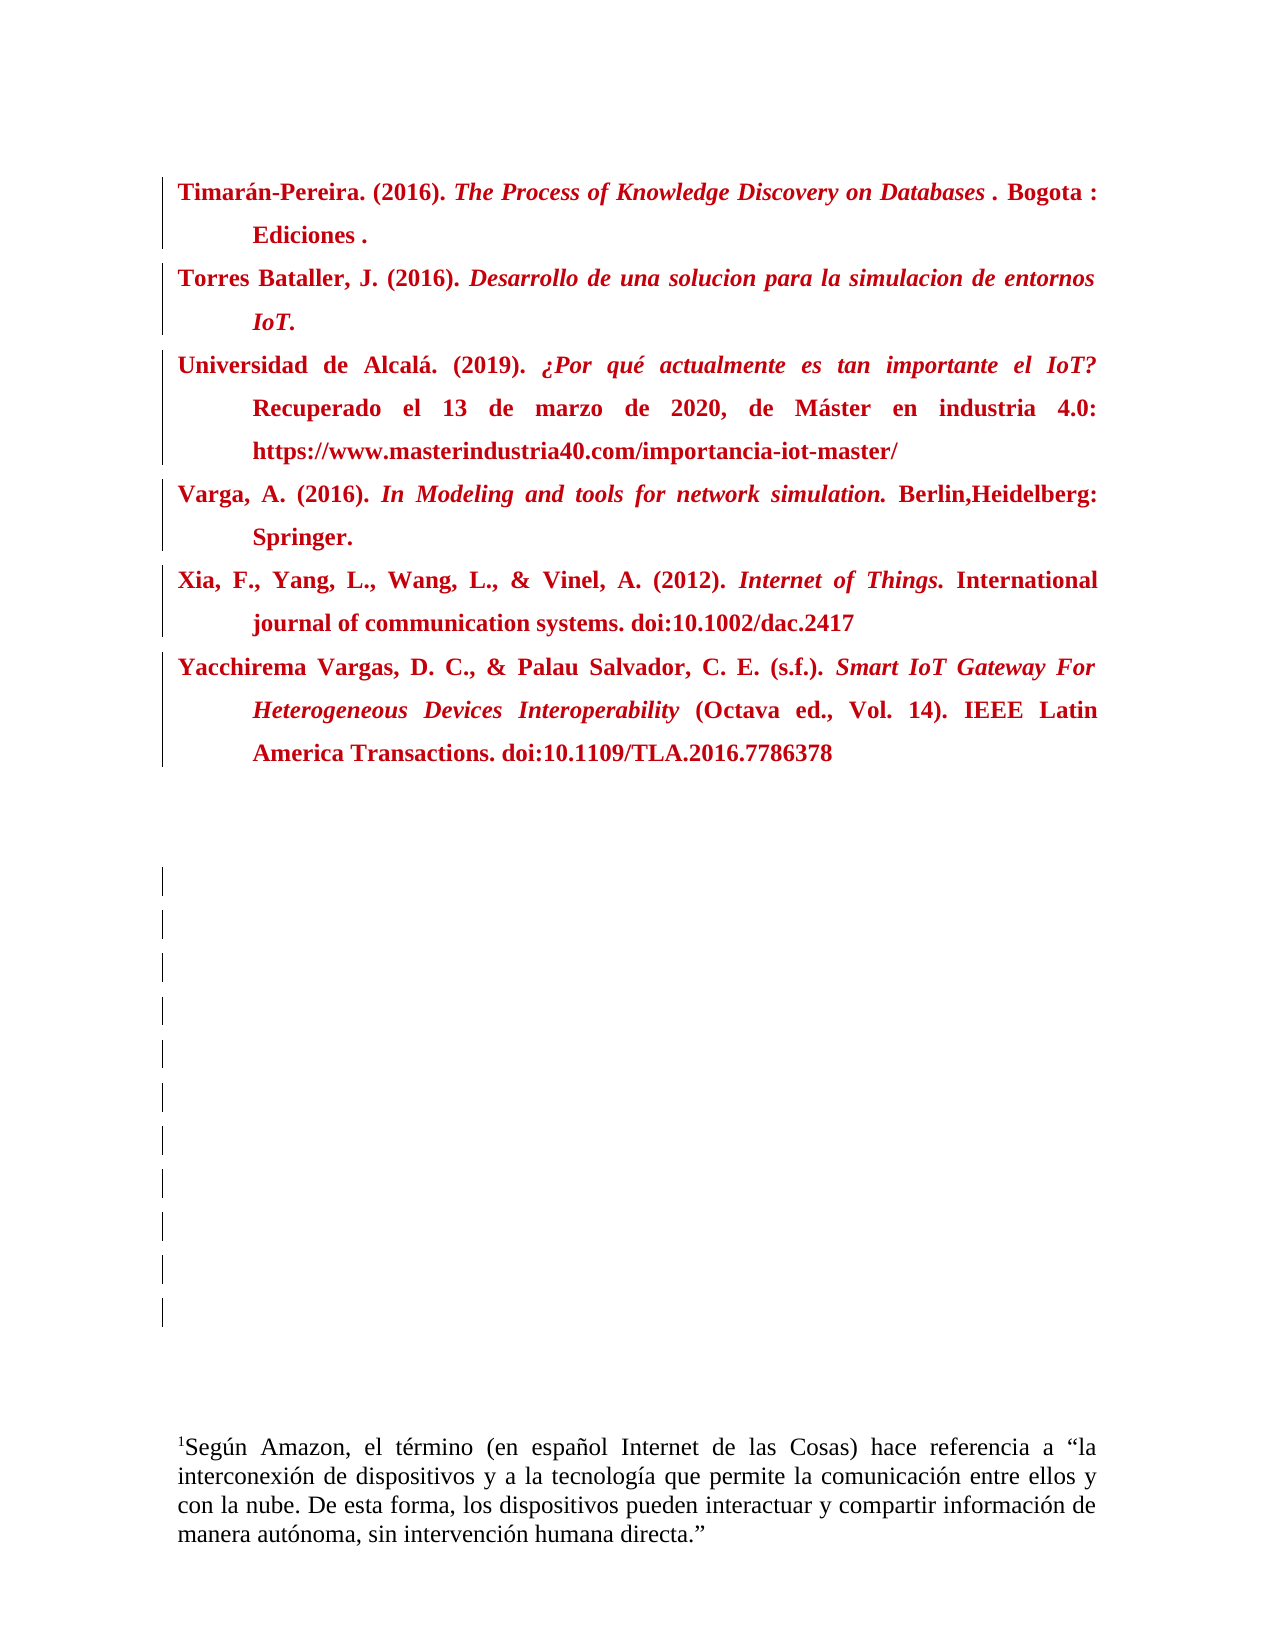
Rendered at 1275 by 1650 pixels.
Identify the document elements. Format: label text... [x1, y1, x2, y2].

text Torres Bataller, J. (2016). Desarrollo de una solucion para la simulacion de entornos IoT. [177, 263, 1098, 335]
text Timarán-Pereira. (2016). The Process of Knowledge Discovery on Databases . Bogota : Ediciones . [177, 177, 1098, 249]
text Xia, F., Yang, L., Wang, L., & Vinel, A. (2012). Internet of Things. International journal of communication systems. doi:10.1002/dac.2417 [177, 565, 1098, 637]
text Varga, A. (2016). In Modeling and tools for network simulation. Berlin,Heidelberg: Springer. [177, 479, 1098, 551]
text Yacchirema Vargas, D. C., & Palau Salvador, C. E. (s.f.). Smart IoT Gateway For Heterogeneous Devices Interoperability (Octava ed., Vol. 14). IEEE Latin America Transactions. doi:10.1109/TLA.2016.7786378 [177, 652, 1098, 767]
text Universidad de Alcalá. (2019). ¿Por qué actualmente es tan importante el IoT? Recuperado el 13 de marzo de 2020, de Máster en industria 4.0: https://www.masterindustria40.com/importancia-iot-master/ [177, 350, 1098, 465]
